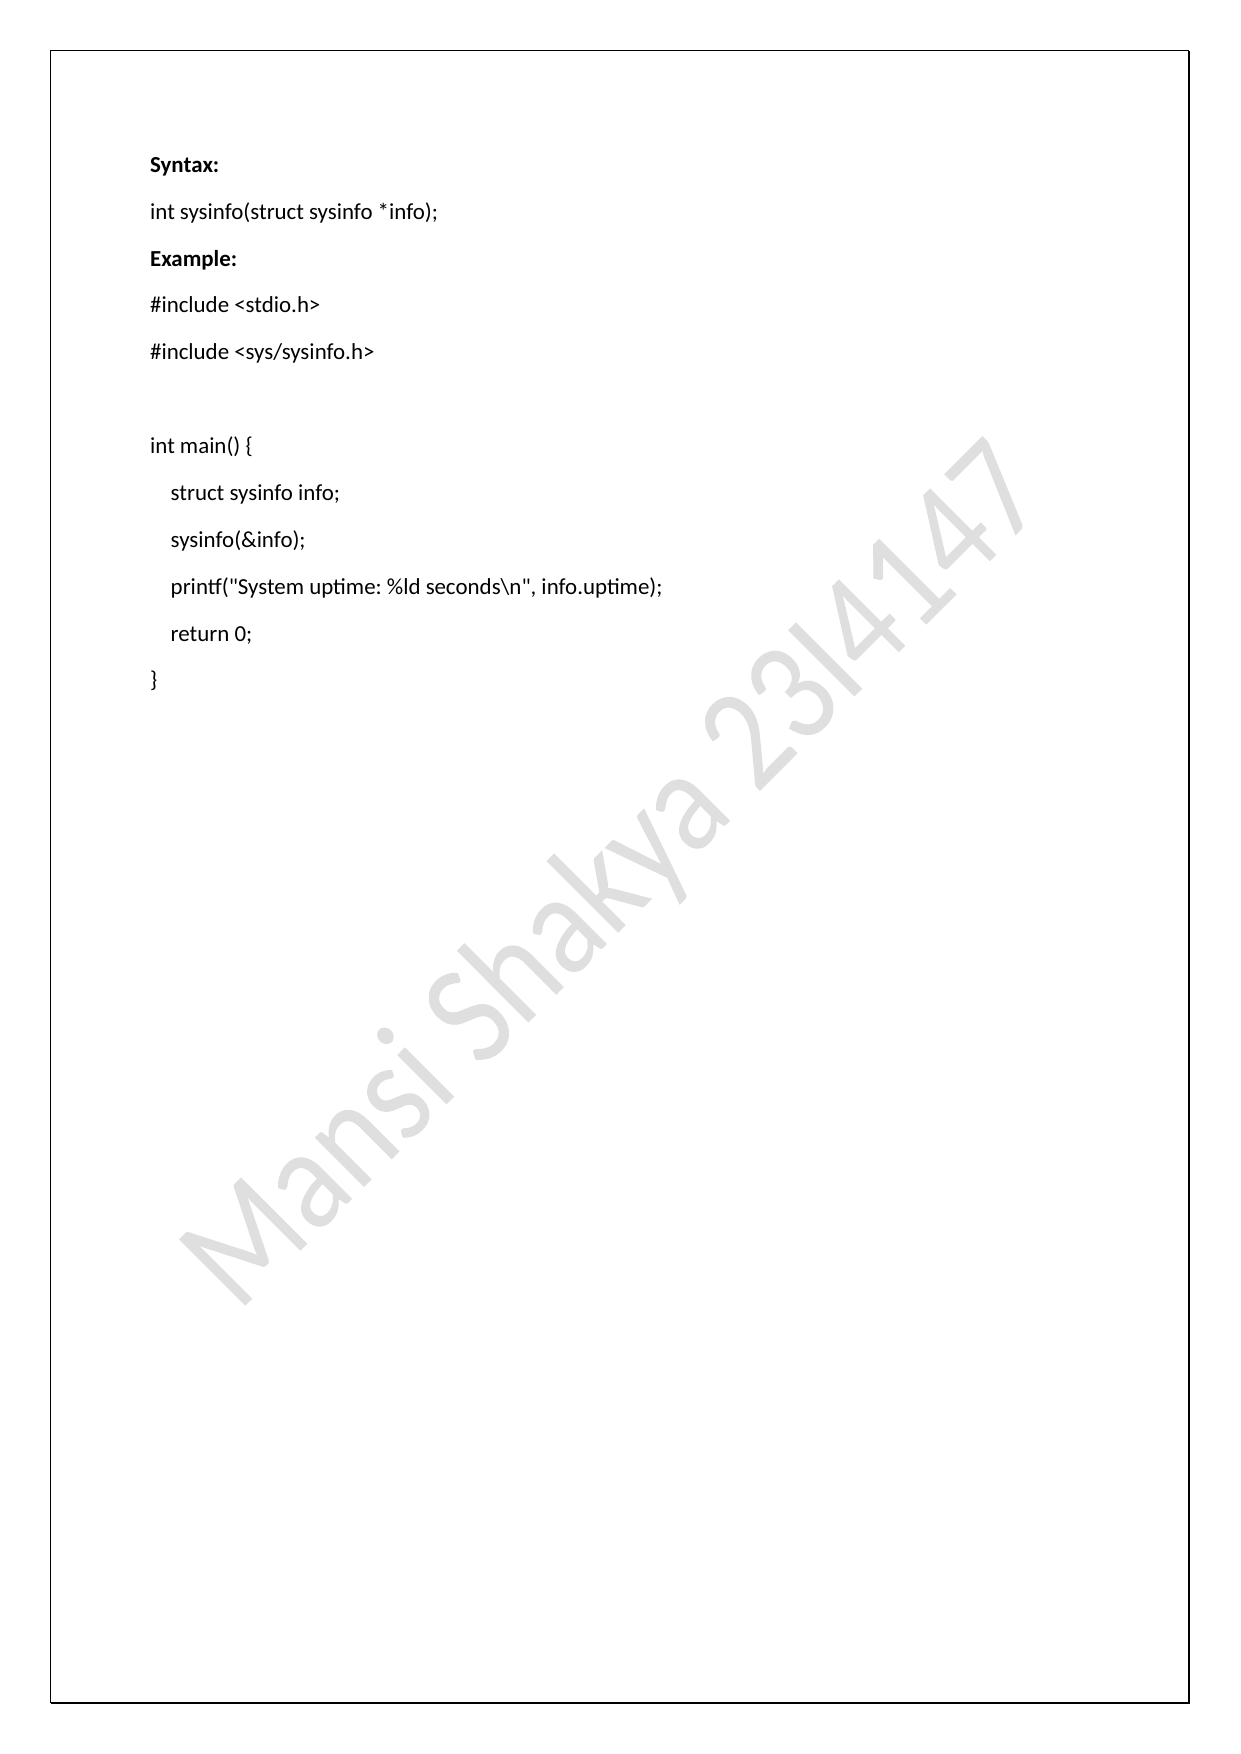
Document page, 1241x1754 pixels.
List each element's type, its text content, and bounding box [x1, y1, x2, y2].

text #include <stdio.h> [150, 291, 1089, 319]
text Syntax: [150, 150, 1089, 178]
text } [150, 666, 1089, 694]
text int sysinfo(struct sysinfo *info); [150, 197, 1089, 225]
text printf("System uptime: %ld seconds\n", info.uptime); [150, 572, 1089, 600]
text sysinfo(&info); [150, 525, 1089, 553]
text struct sysinfo info; [150, 478, 1089, 506]
text int main() { [150, 431, 1089, 459]
text #include <sys/sysinfo.h> [150, 337, 1089, 366]
text return 0; [150, 619, 1089, 647]
text Example: [150, 244, 1089, 272]
